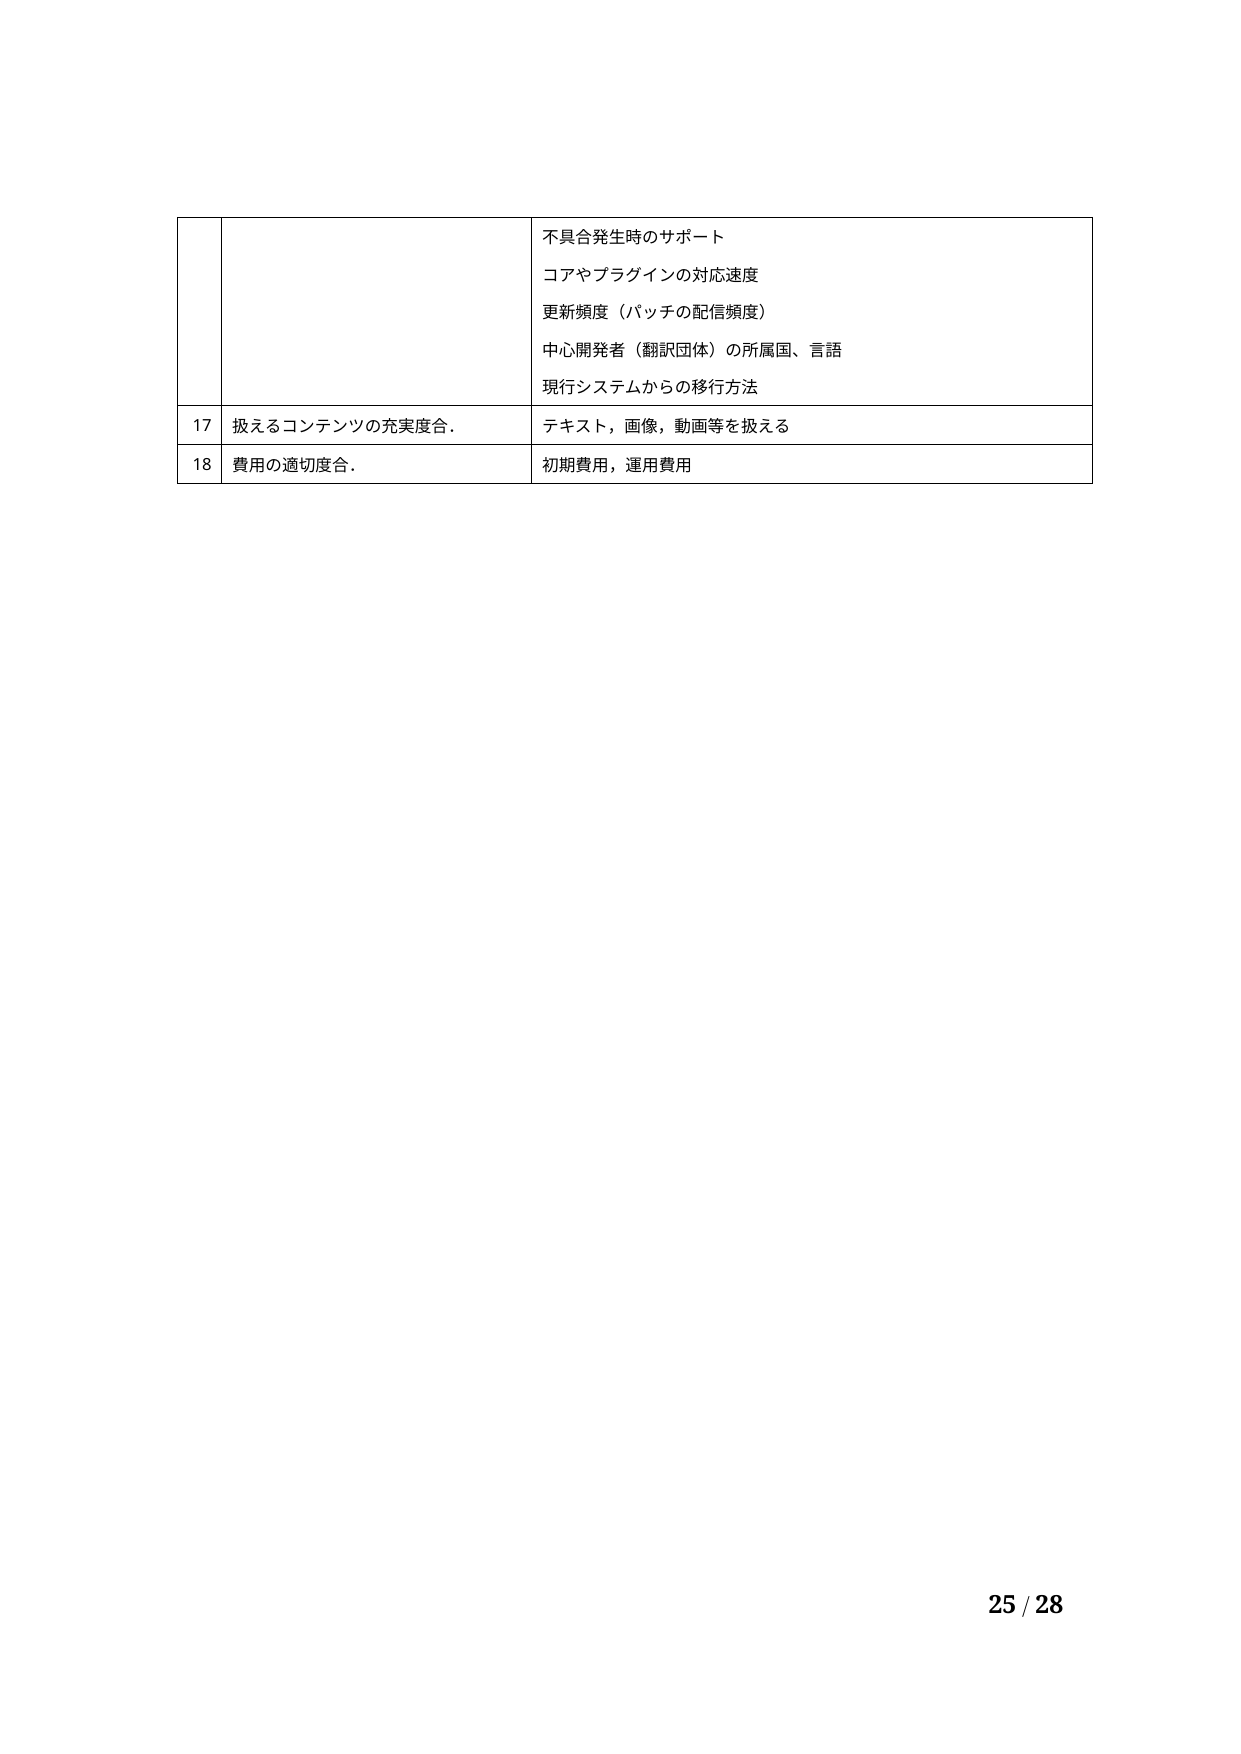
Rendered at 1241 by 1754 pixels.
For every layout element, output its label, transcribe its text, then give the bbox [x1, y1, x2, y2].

table_cell 18 [178, 445, 221, 482]
table_cell 16 [178, 218, 221, 405]
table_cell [222, 218, 531, 405]
table_cell 17 [178, 406, 221, 444]
table_cell テキスト，画像，動画等を扱える [532, 406, 1092, 444]
table_cell 費用の適切度合． [222, 445, 531, 482]
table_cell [532, 218, 1092, 405]
table_cell 扱えるコンテンツの充実度合． [222, 406, 531, 444]
table_cell 初期費用，運用費用 [532, 445, 1092, 482]
